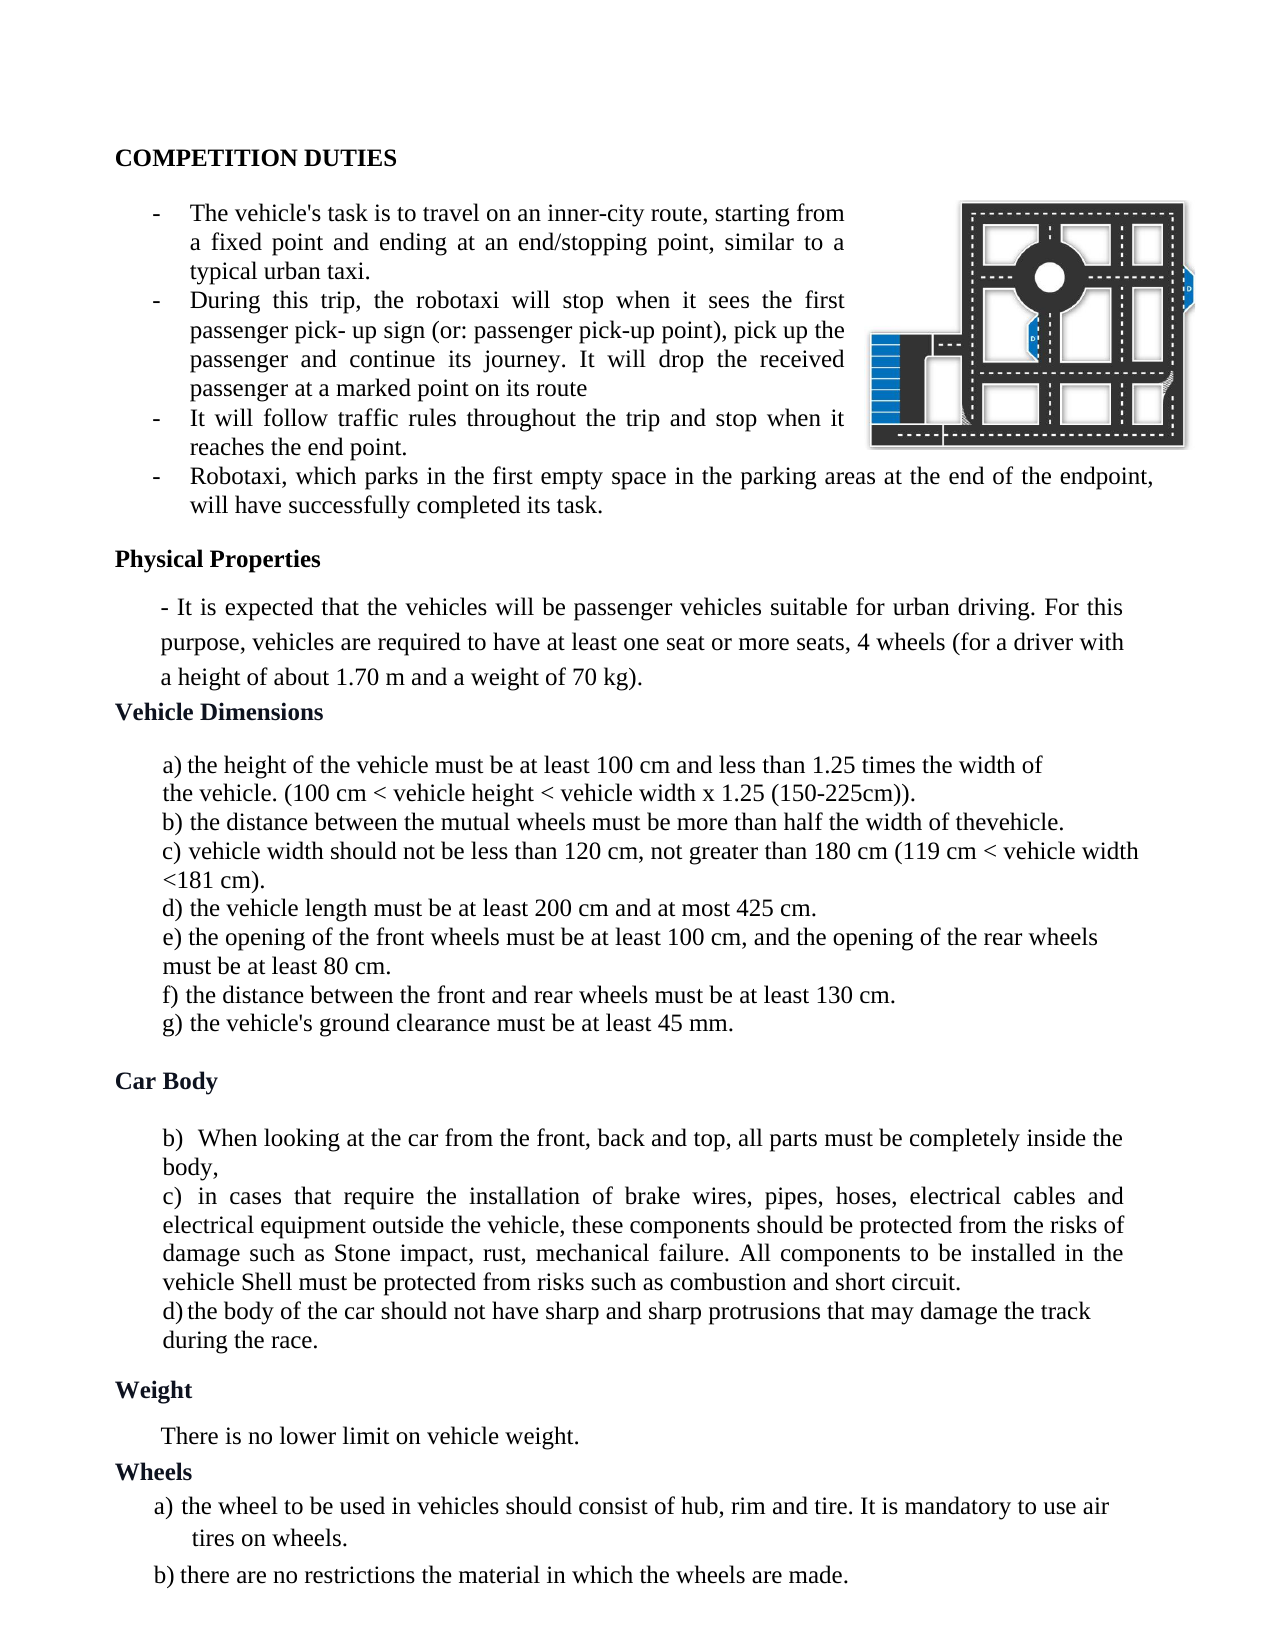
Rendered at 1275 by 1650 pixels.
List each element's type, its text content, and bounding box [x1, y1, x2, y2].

text - It is expected that the vehicles will be passenger vehicles suitable for urban driving. For this purpose, vehicles are required to have at least one seat or more seats, 4 wheels (for a driver with a height of about 1.70 m and a weight of 70 kg). [160, 592, 1125, 691]
text Weight [114, 1375, 1167, 1403]
list It will follow traffic rules throughout the trip and stop when it reaches the end point. [152, 403, 1156, 461]
text Physical Properties [114, 544, 1167, 573]
picture [864, 200, 1195, 450]
list Robotaxi, which parks in the first empty space in the parking areas at the end of the endpoint, will have successfully completed its task. [152, 461, 1156, 519]
list in cases that require the installation of brake wires, pipes, hoses, electrical cables and electrical equipment outside the vehicle, these components should be protected from the risks of damage such as Stone impact, rust, mechanical failure. All components to be installed in the vehicle Shell must be protected from risks such as combustion and short circuit. [162, 1181, 1125, 1296]
list When looking at the car from the front, back and top, all parts must be completely inside the body, [162, 1123, 1125, 1181]
list the height of the vehicle must be at least 100 cm and less than 1.25 times the width of the vehicle. (100 cm < vehicle height < vehicle width x 1.25 (150-225cm)). [162, 750, 1058, 807]
text Car Body [114, 1066, 1167, 1095]
list the distance between the mutual wheels must be more than half the width of thevehicle. [162, 807, 1167, 836]
text COMPETITION DUTIES [114, 143, 1167, 172]
list The vehicle's task is to travel on an inner-city route, starting from a fixed point and ending at an end/stopping point, similar to a typical urban taxi. [152, 198, 1156, 285]
list the body of the car should not have sharp and sharp protrusions that may damage the track during the race. [162, 1296, 1125, 1354]
text There is no lower limit on vehicle weight. [114, 1421, 1154, 1449]
list the opening of the front wheels must be at least 100 cm, and the opening of the rear wheels must be at least 80 cm. [162, 922, 1123, 980]
list the vehicle length must be at least 200 cm and at most 425 cm. [162, 893, 1167, 922]
text Wheels [114, 1457, 1167, 1486]
list the vehicle's ground clearance must be at least 45 mm. [162, 1008, 1167, 1037]
list the distance between the front and rear wheels must be at least 130 cm. [162, 980, 1167, 1008]
list the wheel to be used in vehicles should consist of hub, rim and tire. It is mandatory to use air tires on wheels. [154, 1491, 1137, 1551]
text Vehicle Dimensions [114, 697, 1167, 726]
list During this trip, the robotaxi will stop when it sees the first passenger pick- up sign (or: passenger pick-up point), pick up the passenger and continue its journey. It will drop the received passenger at a marked point on its route [152, 286, 864, 402]
list there are no restrictions the material in which the wheels are made. [154, 1560, 1148, 1588]
list vehicle width should not be less than 120 cm, not greater than 180 cm (119 cm < vehicle width <181 cm). [162, 836, 1144, 893]
